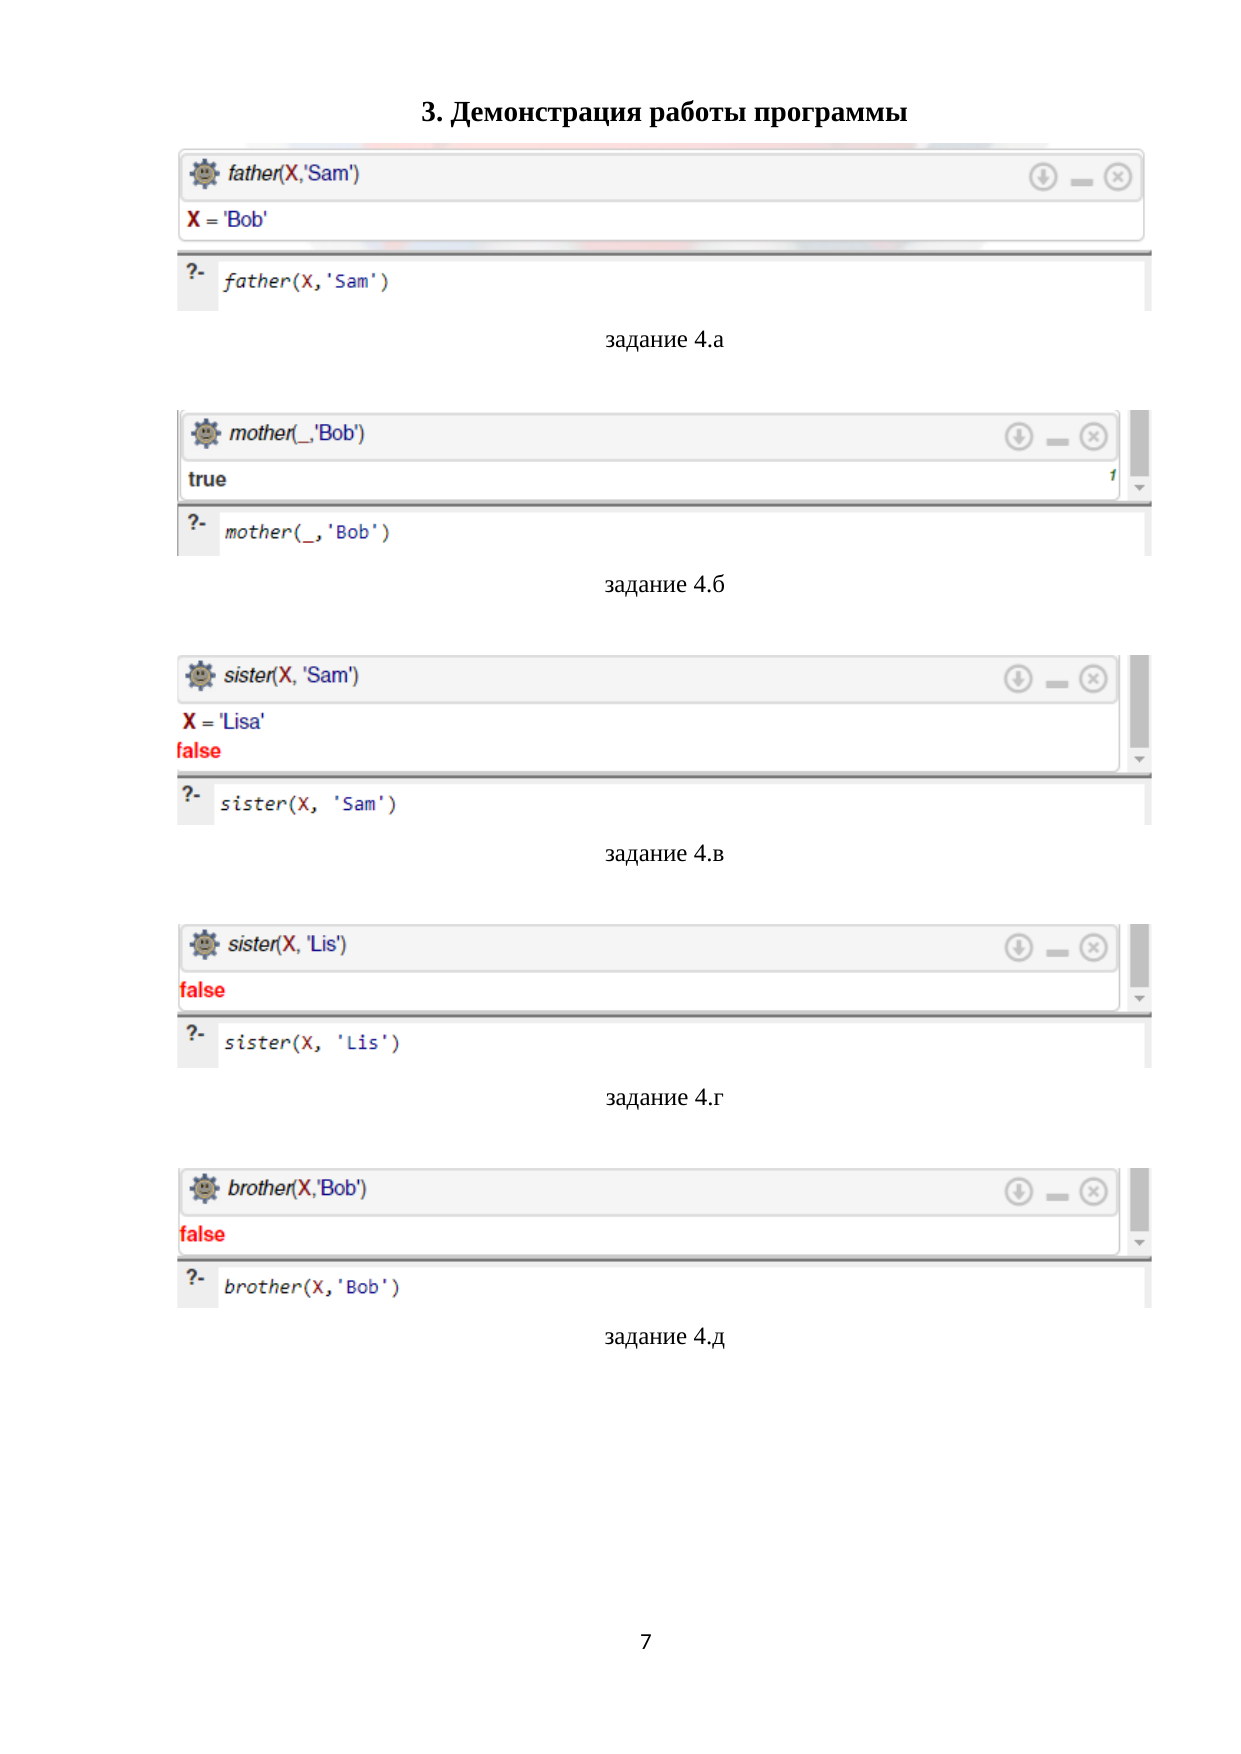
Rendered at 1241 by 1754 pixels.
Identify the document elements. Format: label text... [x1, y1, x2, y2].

text задание 4.д [177, 1321, 1152, 1350]
picture [177, 924, 1152, 1068]
picture [177, 410, 1152, 556]
text задание 4.в [177, 838, 1152, 867]
picture [177, 143, 1152, 311]
text задание 4.г [177, 1082, 1152, 1111]
text 3. Демонстрация работы программы [177, 94, 1152, 127]
text задание 4.б [177, 569, 1152, 598]
picture [177, 655, 1152, 825]
text задание 4.а [177, 324, 1152, 353]
picture [177, 1168, 1152, 1308]
